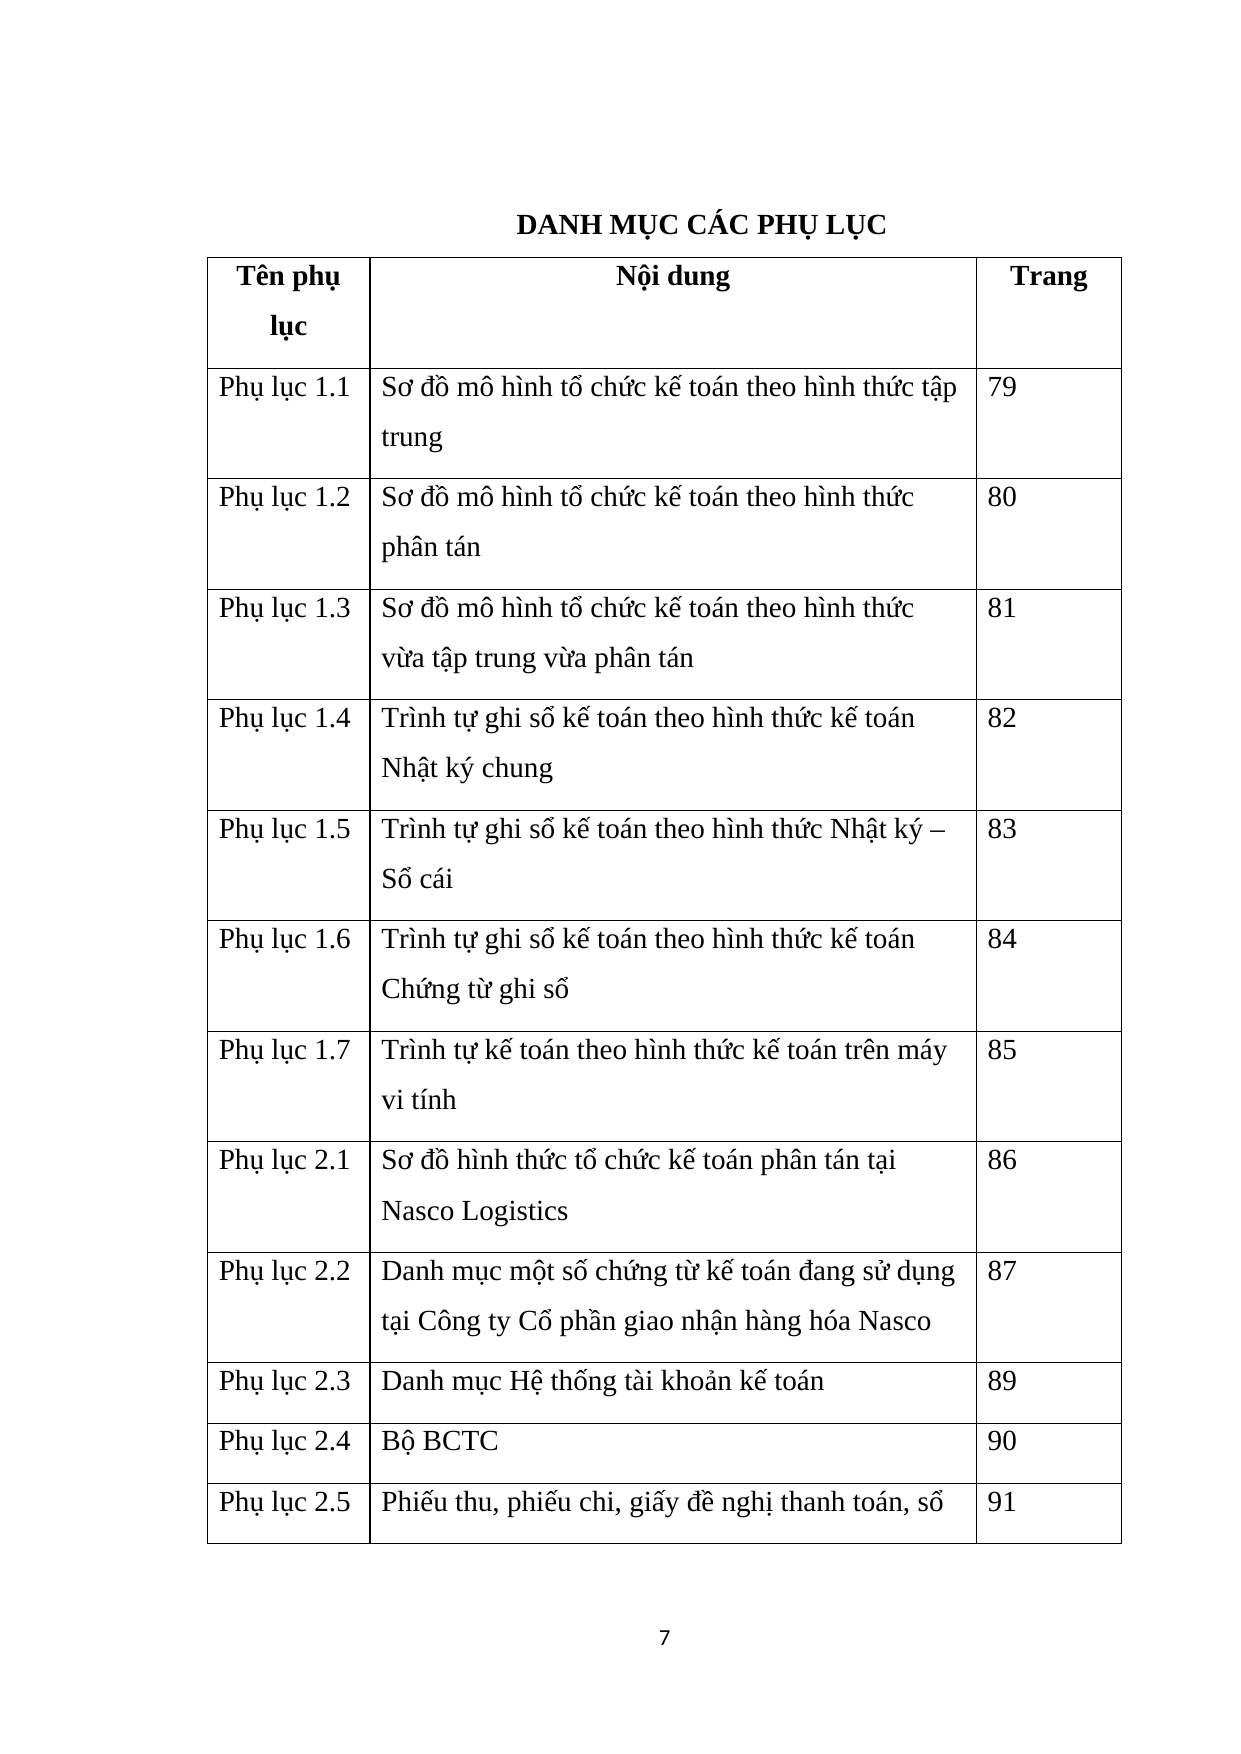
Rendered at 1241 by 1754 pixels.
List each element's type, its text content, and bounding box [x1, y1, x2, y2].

table_cell Phụ lục 1.7 [208, 1032, 369, 1141]
table_cell Phụ lục 1.6 [208, 921, 369, 1031]
table_cell Phụ lục 1.5 [208, 811, 369, 920]
table_cell Phụ lục 2.5 [208, 1484, 369, 1543]
table_cell Phụ lục 1.3 [208, 590, 369, 699]
table_cell Trình tự ghi sổ kế toán theo hình thức kế toán Nhật ký chung [371, 700, 976, 810]
table_cell Phụ lục 1.1 [208, 369, 369, 478]
table_cell Bộ BCTC [371, 1424, 976, 1483]
table_cell 89 [977, 1363, 1121, 1422]
table_cell Phụ lục 2.1 [208, 1142, 369, 1252]
table_cell 82 [977, 700, 1121, 810]
table_cell Phụ lục 2.3 [208, 1363, 369, 1422]
table_cell Sơ đồ mô hình tổ chức kế toán theo hình thức phân tán [371, 479, 976, 589]
table_cell Danh mục một số chứng từ kế toán đang sử dụng tại Công ty Cổ phần giao nhận hàng hóa Nasco [371, 1253, 976, 1362]
table_cell 83 [977, 811, 1121, 920]
table_cell 81 [977, 590, 1121, 699]
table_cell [371, 1484, 976, 1543]
table_cell 84 [977, 921, 1121, 1031]
table_cell Phụ lục 1.2 [208, 479, 369, 589]
table_cell 91 [977, 1484, 1121, 1543]
text DANH MỤC CÁC PHỤ LỤC [207, 207, 1122, 240]
table_cell 86 [977, 1142, 1121, 1252]
table_cell 90 [977, 1424, 1121, 1483]
table_cell Sơ đồ mô hình tổ chức kế toán theo hình thức tập trung [371, 369, 976, 478]
table_cell Phụ lục 2.2 [208, 1253, 369, 1362]
table_cell Sơ đồ hình thức tổ chức kế toán phân tán tại Nasco Logistics [371, 1142, 976, 1252]
table_cell Trình tự ghi sổ kế toán theo hình thức Nhật ký – Sổ cái [371, 811, 976, 920]
table_cell Phụ lục 1.4 [208, 700, 369, 810]
table_cell Danh mục Hệ thống tài khoản kế toán [371, 1363, 976, 1422]
table_cell 87 [977, 1253, 1121, 1362]
table_cell 85 [977, 1032, 1121, 1141]
table_header Tên phụ lục [208, 258, 369, 368]
table_cell Phụ lục 2.4 [208, 1424, 369, 1483]
table_cell 79 [977, 369, 1121, 478]
table_header Nội dung [371, 258, 976, 368]
table_header Trang [977, 258, 1121, 368]
table_cell Trình tự ghi sổ kế toán theo hình thức kế toán Chứng từ ghi sổ [371, 921, 976, 1031]
table_cell Trình tự kế toán theo hình thức kế toán trên máy vi tính [371, 1032, 976, 1141]
table_cell Sơ đồ mô hình tổ chức kế toán theo hình thức vừa tập trung vừa phân tán [371, 590, 976, 699]
table_cell 80 [977, 479, 1121, 589]
